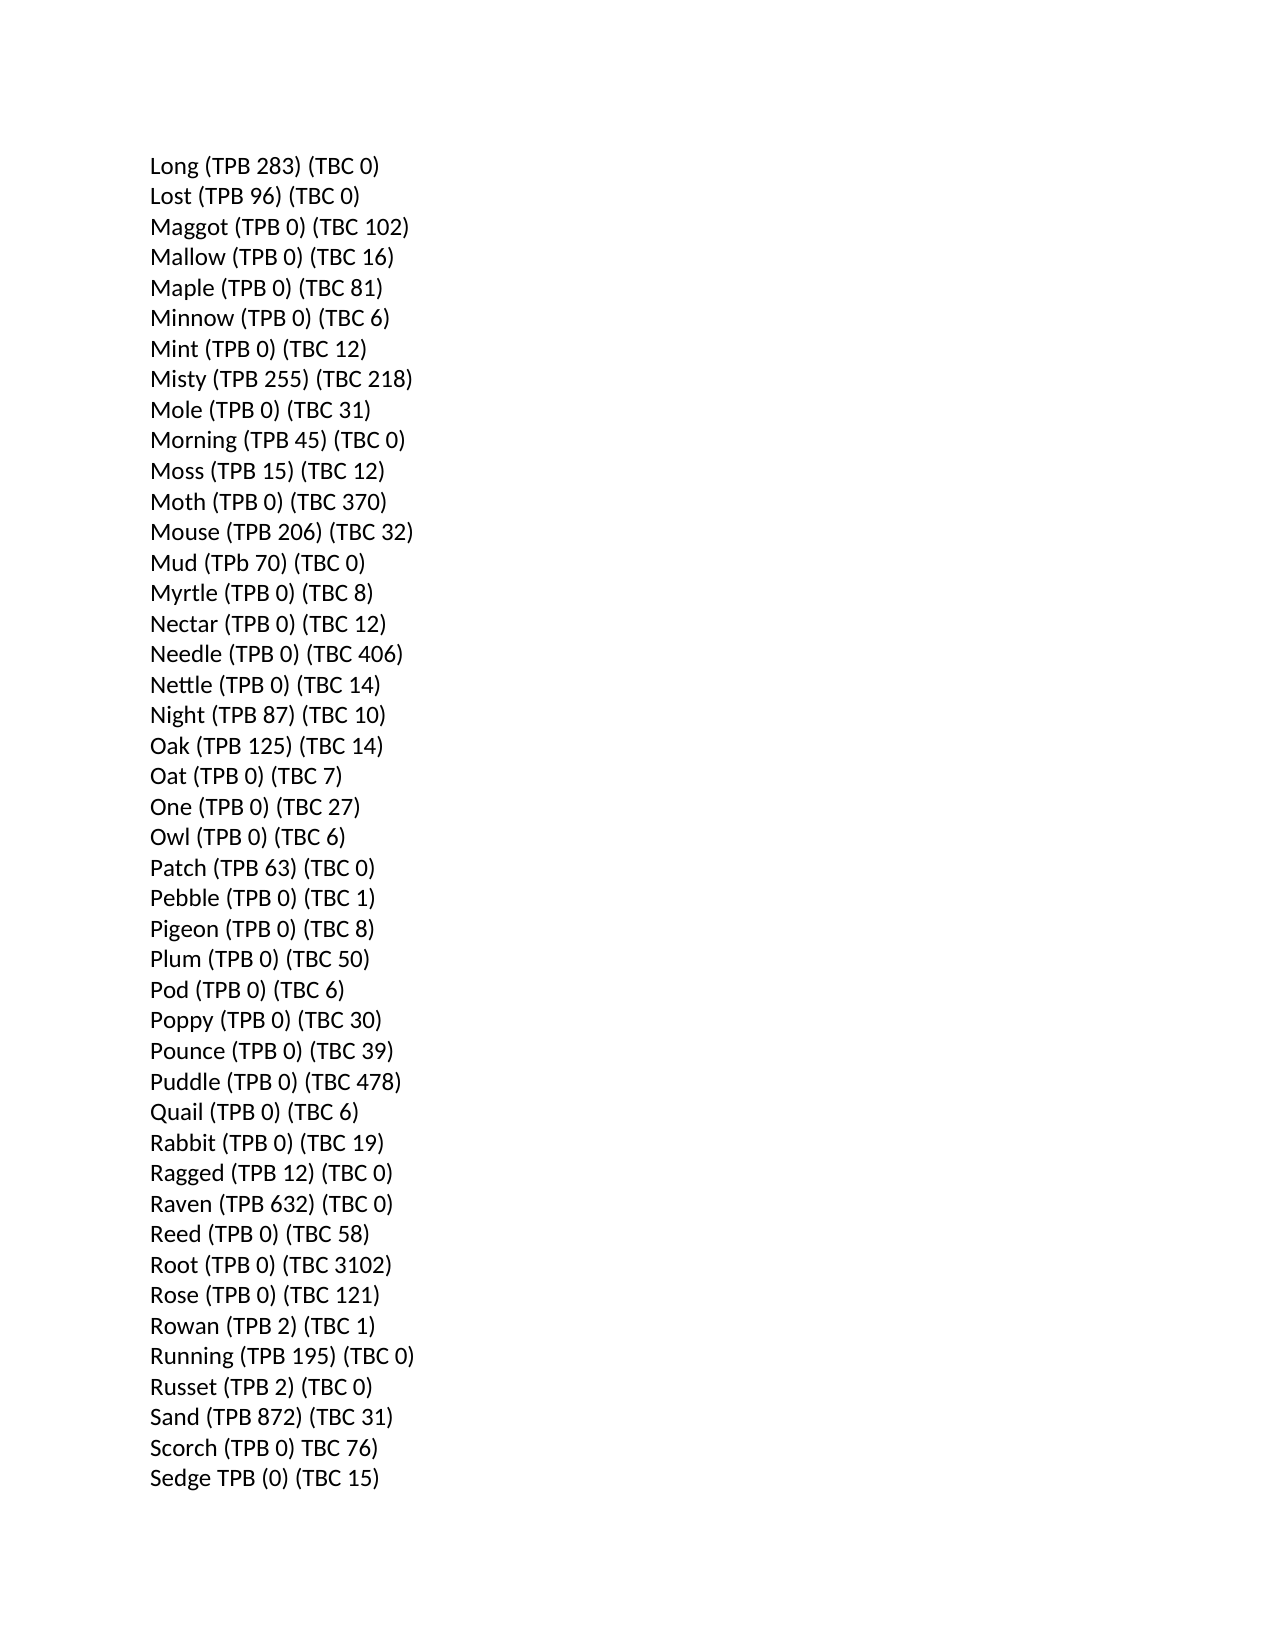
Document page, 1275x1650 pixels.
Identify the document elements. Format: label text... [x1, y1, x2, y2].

text Russet (TPB 2) (TBC 0) [150, 1371, 1125, 1401]
text Running (TPB 195) (TBC 0) [150, 1340, 1125, 1371]
text Quail (TPB 0) (TBC 6) [150, 1096, 1125, 1127]
text Scorch (TPB 0) TBC 76) [150, 1432, 1125, 1462]
text Morning (TPB 45) (TBC 0) [150, 425, 1125, 455]
text Mole (TPB 0) (TBC 31) [150, 394, 1125, 425]
text Night (TPB 87) (TBC 10) [150, 699, 1125, 730]
text Pod (TPB 0) (TBC 6) [150, 974, 1125, 1004]
text Maggot (TPB 0) (TBC 102) [150, 211, 1125, 242]
text Plum (TPB 0) (TBC 50) [150, 943, 1125, 974]
text Root (TPB 0) (TBC 3102) [150, 1249, 1125, 1279]
text Rowan (TPB 2) (TBC 1) [150, 1310, 1125, 1340]
text Reed (TPB 0) (TBC 58) [150, 1218, 1125, 1249]
text Mouse (TPB 206) (TBC 32) [150, 516, 1125, 547]
text Nectar (TPB 0) (TBC 12) [150, 608, 1125, 638]
text Rabbit (TPB 0) (TBC 19) [150, 1127, 1125, 1157]
text Minnow (TPB 0) (TBC 6) [150, 303, 1125, 333]
text Pebble (TPB 0) (TBC 1) [150, 882, 1125, 913]
text Sand (TPB 872) (TBC 31) [150, 1401, 1125, 1432]
text Misty (TPB 255) (TBC 218) [150, 364, 1125, 394]
text Rose (TPB 0) (TBC 121) [150, 1279, 1125, 1310]
text Moth (TPB 0) (TBC 370) [150, 486, 1125, 516]
text Pigeon (TPB 0) (TBC 8) [150, 913, 1125, 943]
text Maple (TPB 0) (TBC 81) [150, 272, 1125, 303]
text Patch (TPB 63) (TBC 0) [150, 852, 1125, 882]
text Lost (TPB 96) (TBC 0) [150, 181, 1125, 211]
text Oat (TPB 0) (TBC 7) [150, 760, 1125, 791]
text Needle (TPB 0) (TBC 406) [150, 638, 1125, 669]
text Puddle (TPB 0) (TBC 478) [150, 1066, 1125, 1096]
text Mallow (TPB 0) (TBC 16) [150, 242, 1125, 272]
text Long (TPB 283) (TBC 0) [150, 150, 1125, 181]
text Mint (TPB 0) (TBC 12) [150, 333, 1125, 364]
text Ragged (TPB 12) (TBC 0) [150, 1157, 1125, 1188]
text Oak (TPB 125) (TBC 14) [150, 730, 1125, 760]
text Nettle (TPB 0) (TBC 14) [150, 669, 1125, 699]
text Myrtle (TPB 0) (TBC 8) [150, 577, 1125, 608]
text One (TPB 0) (TBC 27) [150, 791, 1125, 821]
text Raven (TPB 632) (TBC 0) [150, 1188, 1125, 1218]
text Owl (TPB 0) (TBC 6) [150, 821, 1125, 852]
text Poppy (TPB 0) (TBC 30) [150, 1004, 1125, 1035]
text Mud (TPb 70) (TBC 0) [150, 547, 1125, 577]
text Moss (TPB 15) (TBC 12) [150, 455, 1125, 486]
text Sedge TPB (0) (TBC 15) [150, 1462, 1125, 1493]
text Pounce (TPB 0) (TBC 39) [150, 1035, 1125, 1066]
